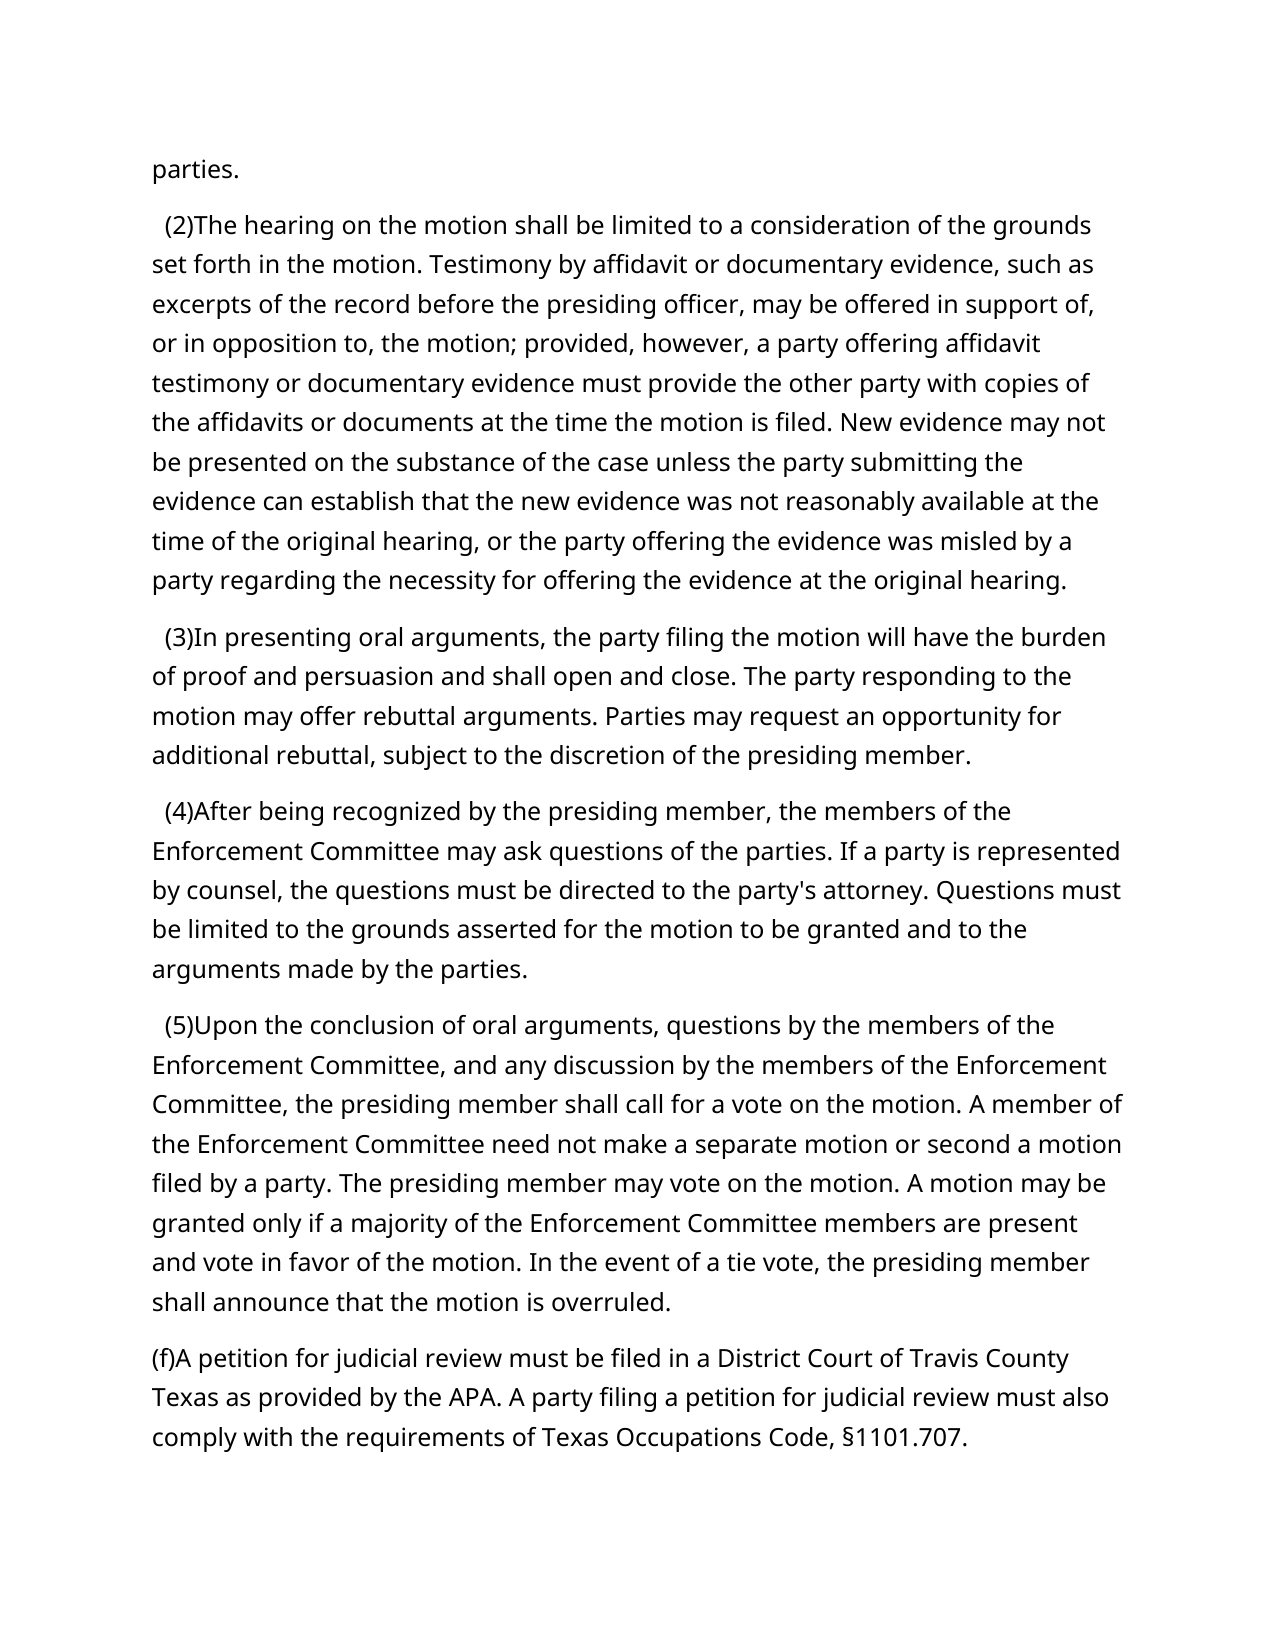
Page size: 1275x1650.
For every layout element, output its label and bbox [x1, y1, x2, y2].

table_cell [150, 150, 1125, 1476]
